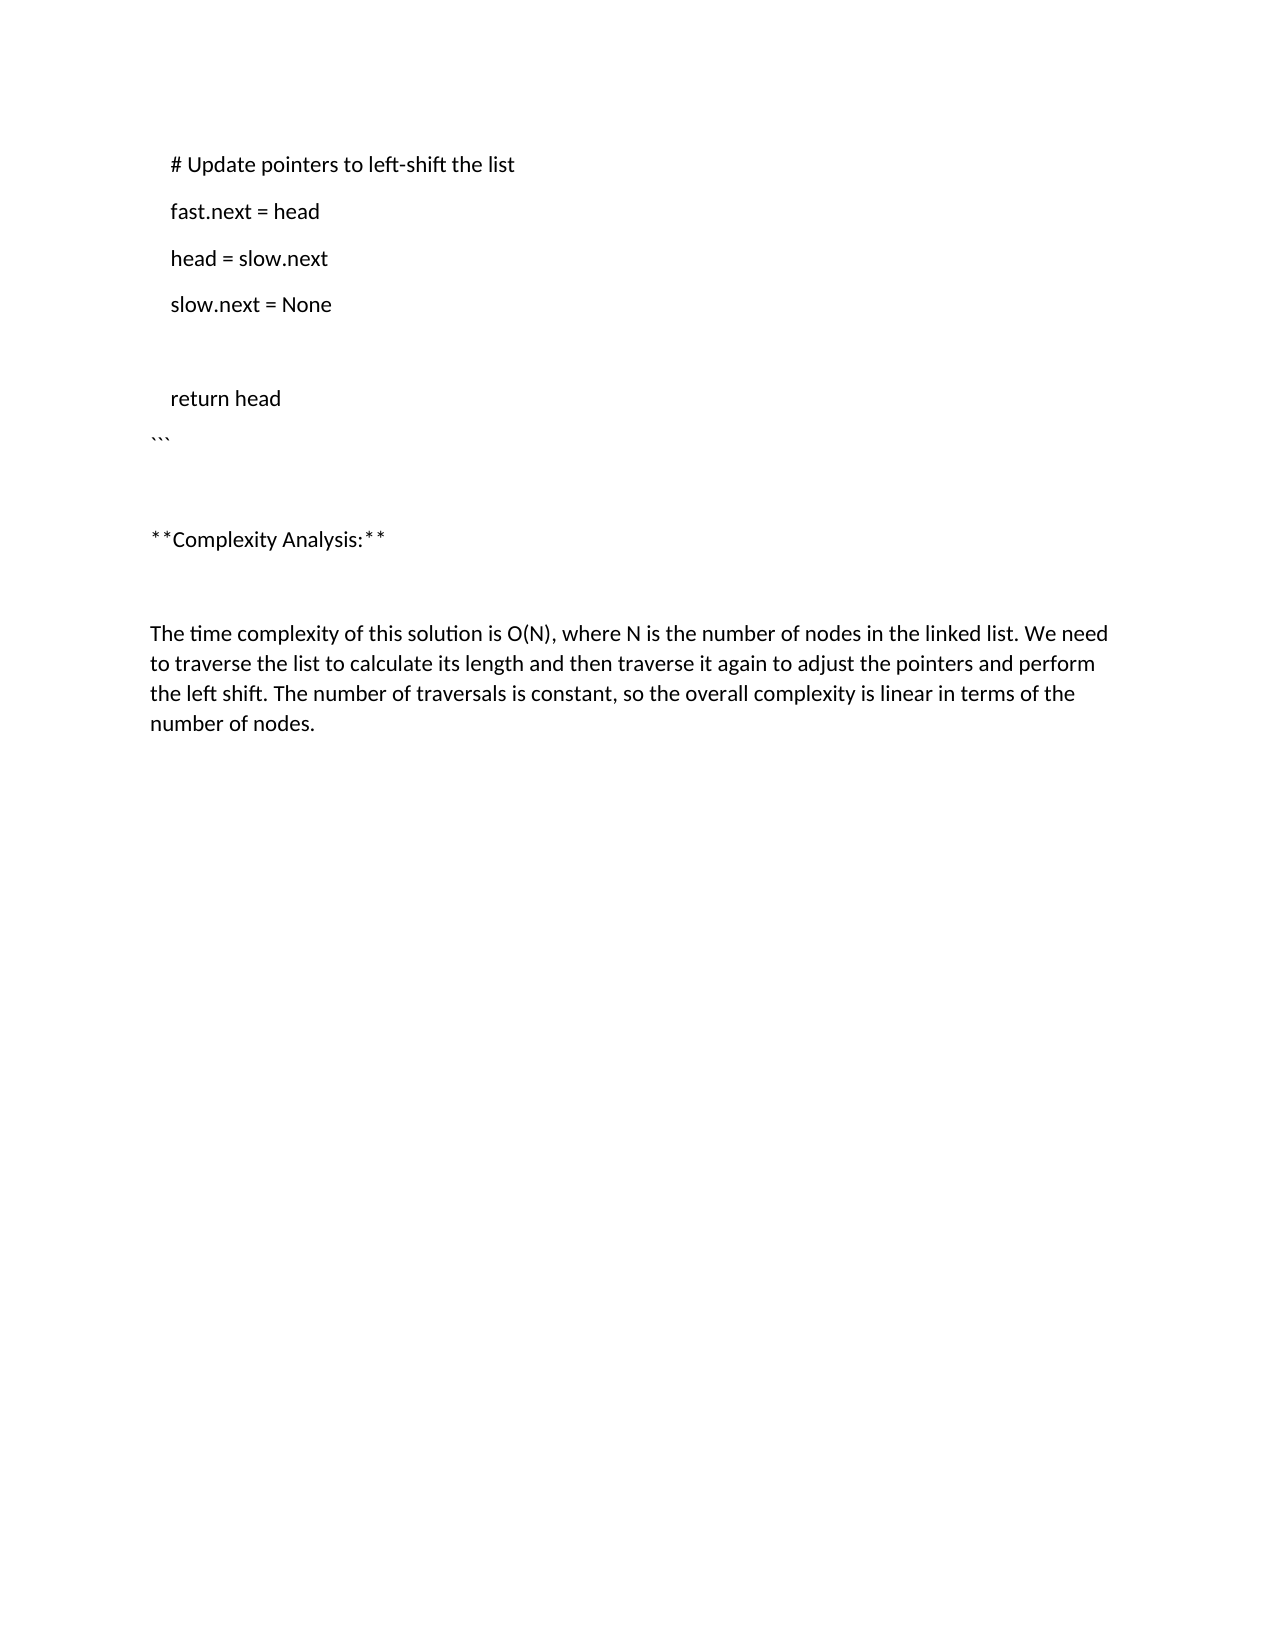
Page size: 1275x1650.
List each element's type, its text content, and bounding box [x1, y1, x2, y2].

text **Complexity Analysis:** [150, 525, 1125, 553]
text The time complexity of this solution is O(N), where N is the number of nodes in the linked list. We need to traverse the list to calculate its length and then traverse it again to adjust the pointers and perform the left shift. The number of traversals is constant, so the overall complexity is linear in terms of the number of nodes. [150, 619, 1125, 737]
text head = slow.next [150, 244, 1125, 272]
text return head [150, 384, 1125, 412]
text slow.next = None [150, 291, 1125, 319]
text fast.next = head [150, 197, 1125, 225]
text ``` [150, 431, 1125, 459]
text # Update pointers to left-shift the list [150, 150, 1125, 178]
